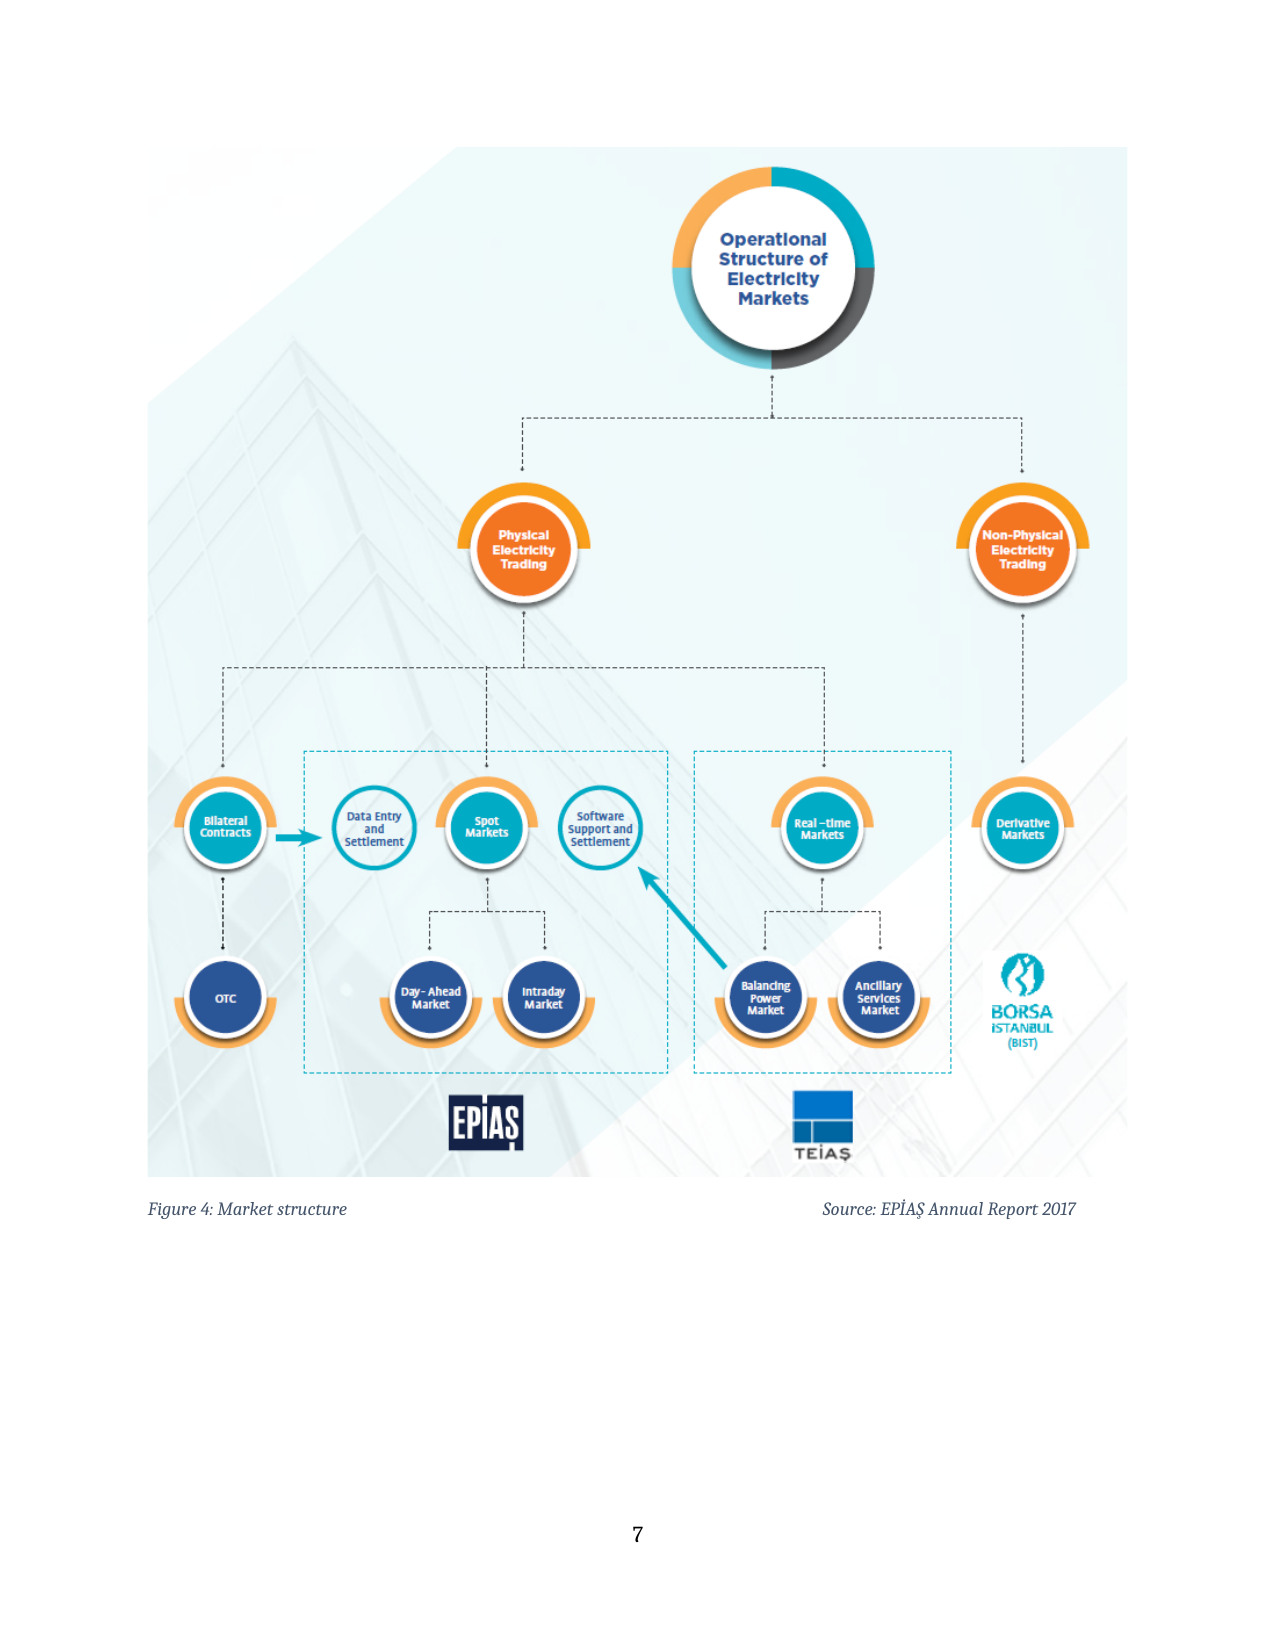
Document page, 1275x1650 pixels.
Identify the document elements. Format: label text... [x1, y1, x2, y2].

picture [147, 147, 1128, 1177]
text Figure 4: Market structure Source: EPİAŞ Annual Report 2017 [148, 1198, 1127, 1219]
